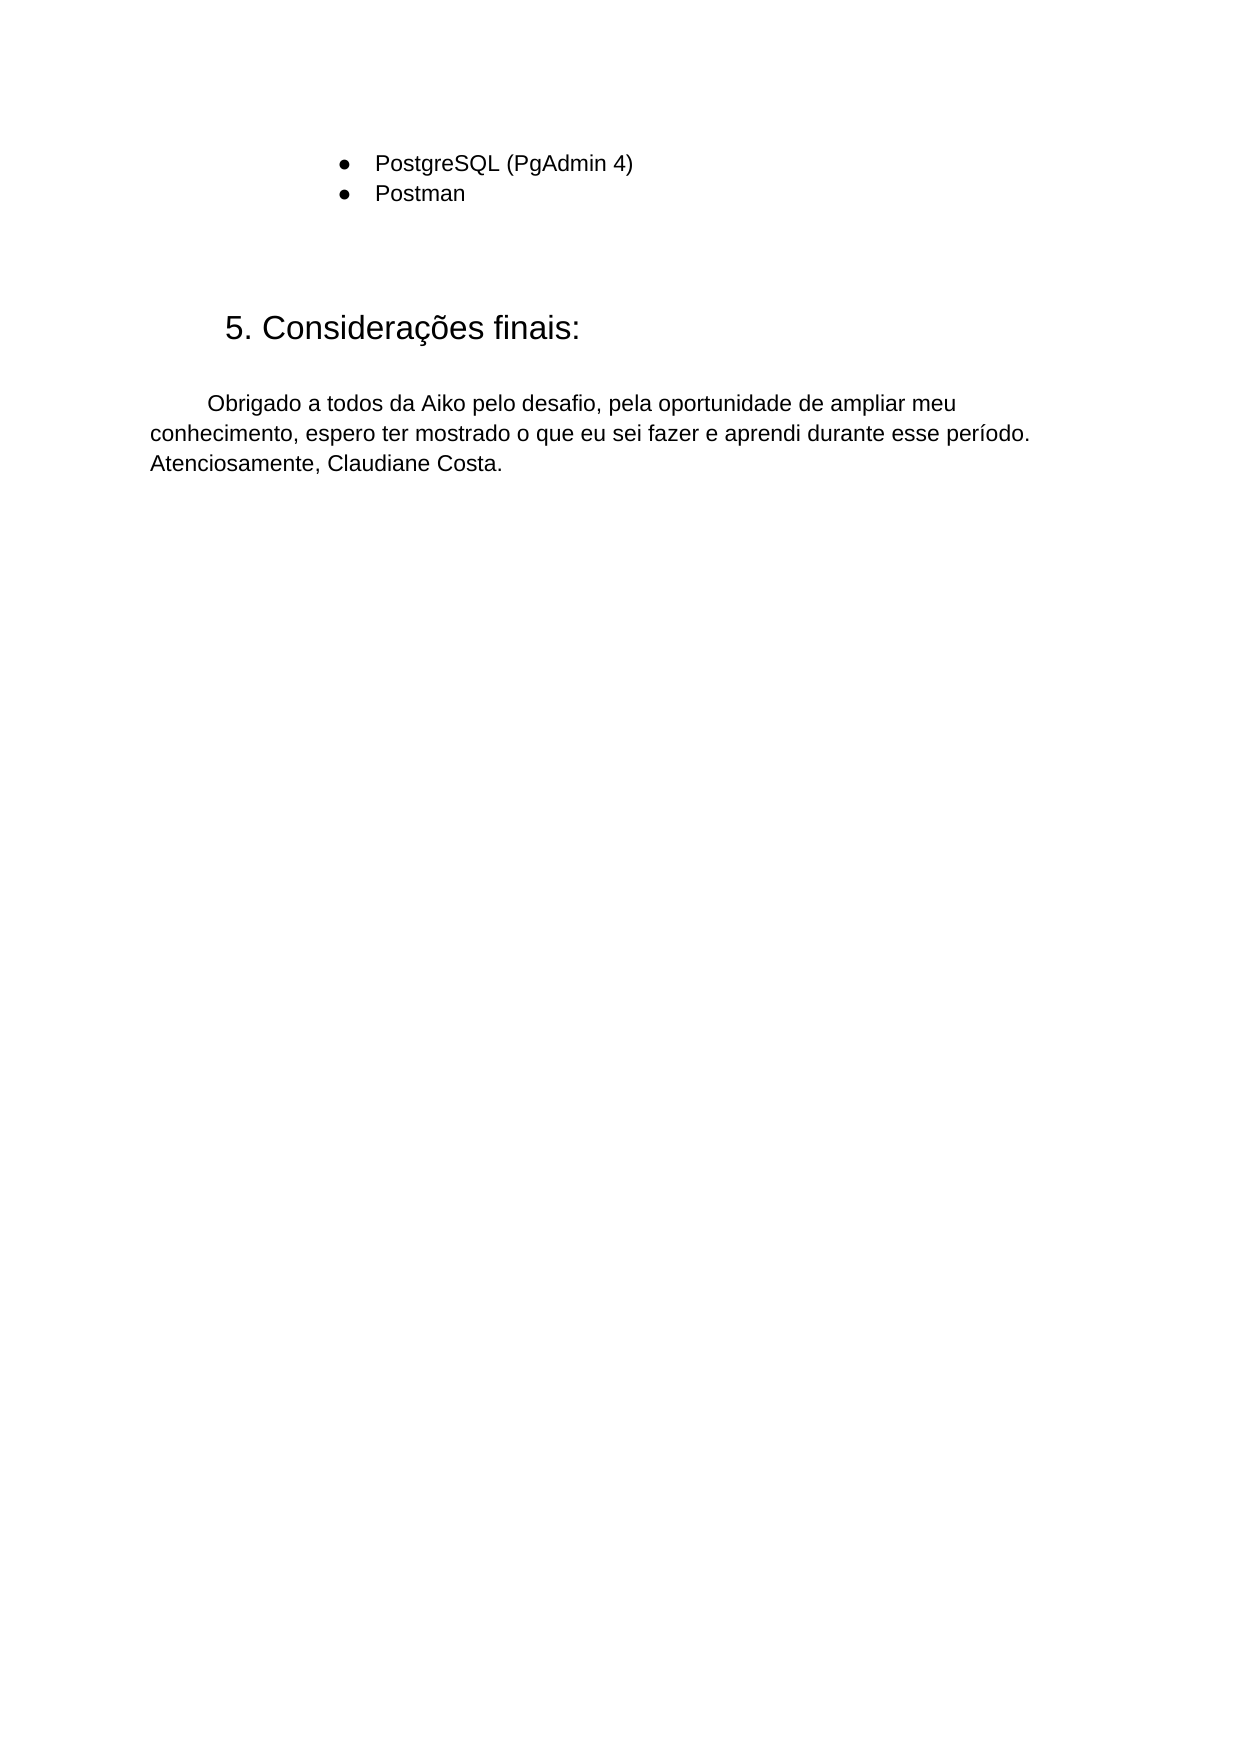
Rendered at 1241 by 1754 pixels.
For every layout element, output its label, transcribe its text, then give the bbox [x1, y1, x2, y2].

text Obrigado a todos da Aiko pelo desafio, pela oportunidade de ampliar meu conhecimento, espero ter mostrado o que eu sei fazer e aprendi durante esse período. Atenciosamente, Claudiane Costa. [150, 389, 1090, 476]
list Postman [337, 180, 1090, 207]
subtitle 5. Considerações finais: [225, 308, 1090, 347]
list PostgreSQL (PgAdmin 4) [337, 150, 1090, 176]
